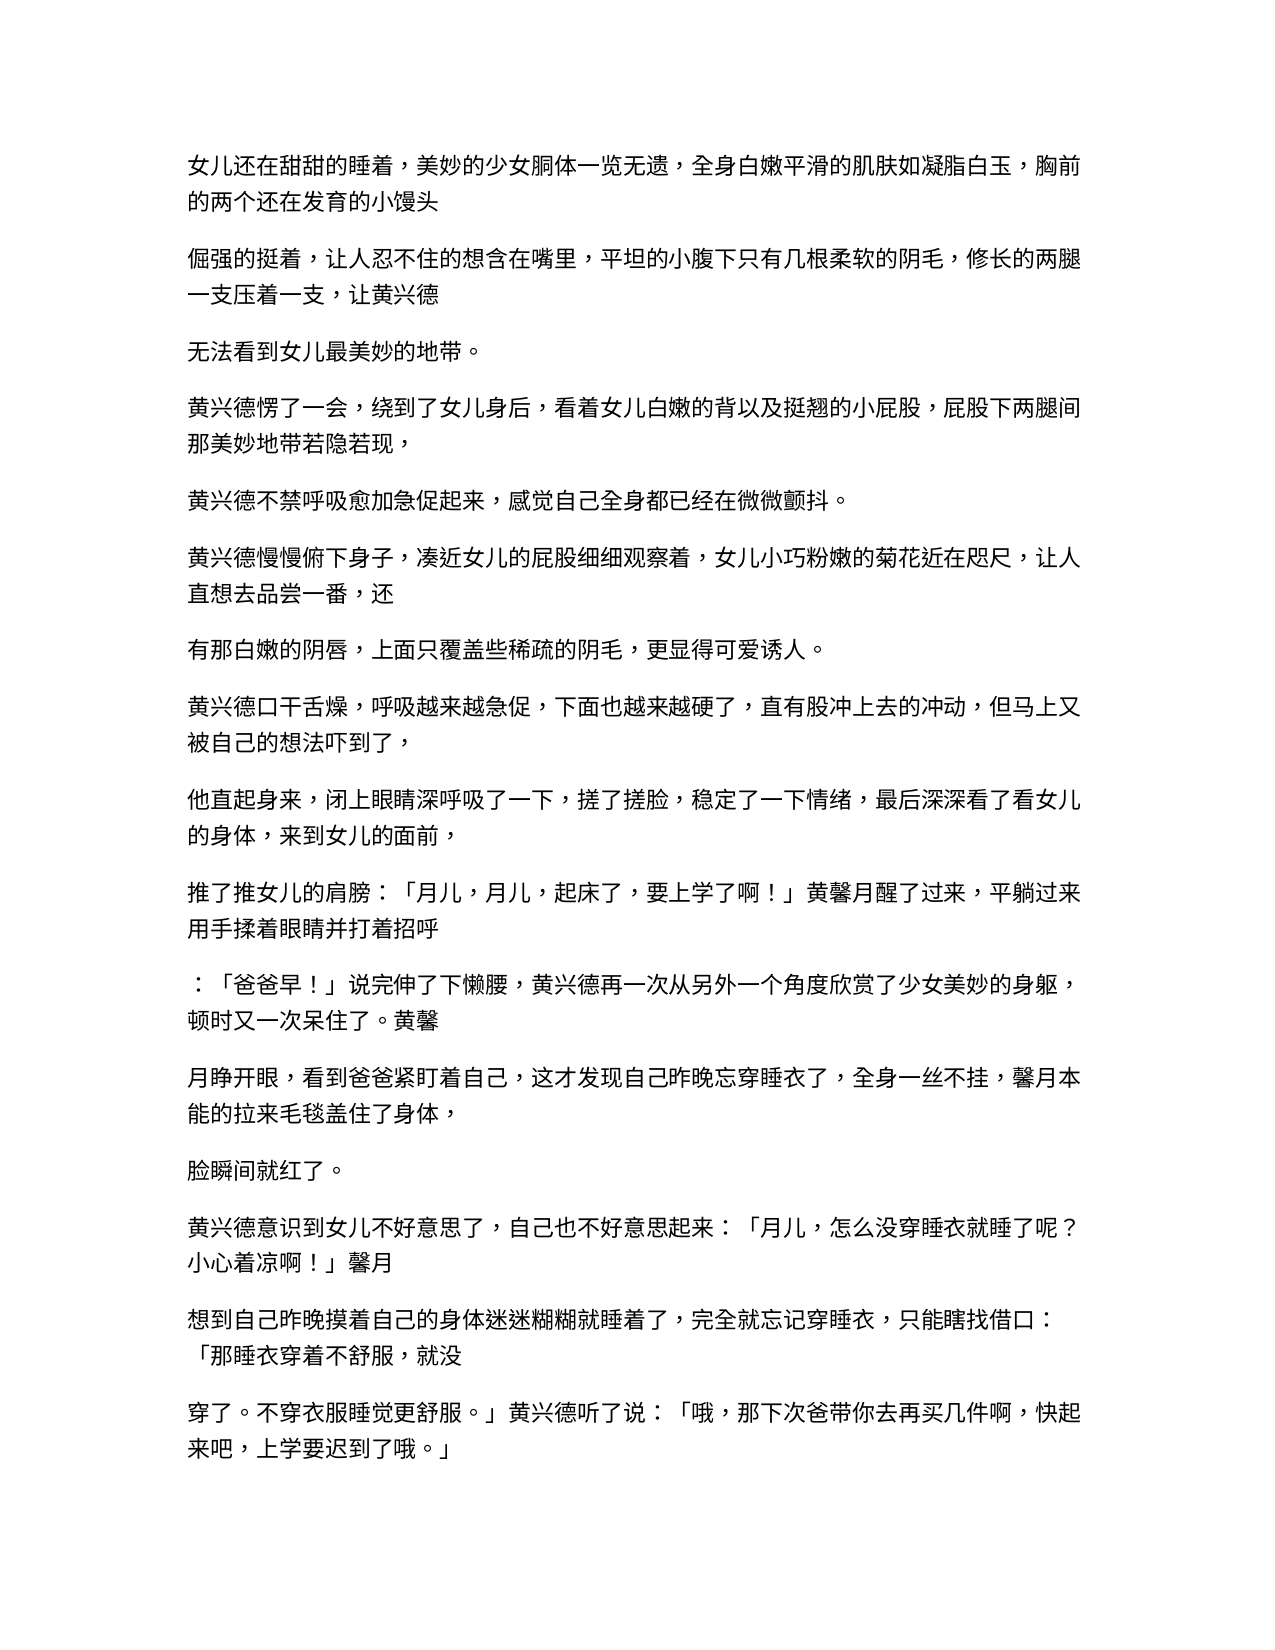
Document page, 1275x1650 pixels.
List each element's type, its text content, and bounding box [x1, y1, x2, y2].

text 黄兴德口干舌燥，呼吸越来越急促，下面也越来越硬了，直有股冲上去的冲动，但马上又被自己的想法吓到了， [187, 691, 1087, 758]
text 推了推女儿的肩膀：「月儿，月儿，起床了，要上学了啊！」黄馨月醒了过来，平躺过来用手揉着眼睛并打着招呼 [187, 877, 1087, 944]
text 黄兴德意识到女儿不好意思了，自己也不好意思起来：「月儿，怎么没穿睡衣就睡了呢？小心着凉啊！」馨月 [187, 1211, 1087, 1279]
text 无法看到女儿最美妙的地带。 [187, 335, 1087, 367]
text 黄兴德不禁呼吸愈加急促起来，感觉自己全身都已经在微微颤抖。 [187, 485, 1087, 516]
text 黄兴德愣了一会，绕到了女儿身后，看着女儿白嫩的背以及挺翘的小屁股，屁股下两腿间那美妙地带若隐若现， [187, 392, 1087, 459]
text 倔强的挺着，让人忍不住的想含在嘴里，平坦的小腹下只有几根柔软的阴毛，修长的两腿一支压着一支，让黄兴德 [187, 243, 1087, 310]
text 月睁开眼，看到爸爸紧盯着自己，这才发现自己昨晚忘穿睡衣了，全身一丝不挂，馨月本能的拉来毛毯盖住了身体， [187, 1062, 1087, 1129]
text 他直起身来，闭上眼睛深呼吸了一下，搓了搓脸，稳定了一下情绪，最后深深看了看女儿的身体，来到女儿的面前， [187, 784, 1087, 851]
text 女儿还在甜甜的睡着，美妙的少女胴体一览无遗，全身白嫩平滑的肌肤如凝脂白玉，胸前的两个还在发育的小馒头 [187, 150, 1087, 217]
text 黄兴德慢慢俯下身子，凑近女儿的屁股细细观察着，女儿小巧粉嫩的菊花近在咫尺，让人直想去品尝一番，还 [187, 542, 1087, 609]
text ：「爸爸早！」说完伸了下懒腰，黄兴德再一次从另外一个角度欣赏了少女美妙的身躯，顿时又一次呆住了。黄馨 [187, 969, 1087, 1036]
text 穿了。不穿衣服睡觉更舒服。」黄兴德听了说：「哦，那下次爸带你去再买几件啊，快起来吧，上学要迟到了哦。」 [187, 1397, 1087, 1464]
text 脸瞬间就红了。 [187, 1155, 1087, 1186]
text 想到自己昨晚摸着自己的身体迷迷糊糊就睡着了，完全就忘记穿睡衣，只能瞎找借口：「那睡衣穿着不舒服，就没 [187, 1304, 1087, 1371]
text 有那白嫩的阴唇，上面只覆盖些稀疏的阴毛，更显得可爱诱人。 [187, 634, 1087, 666]
